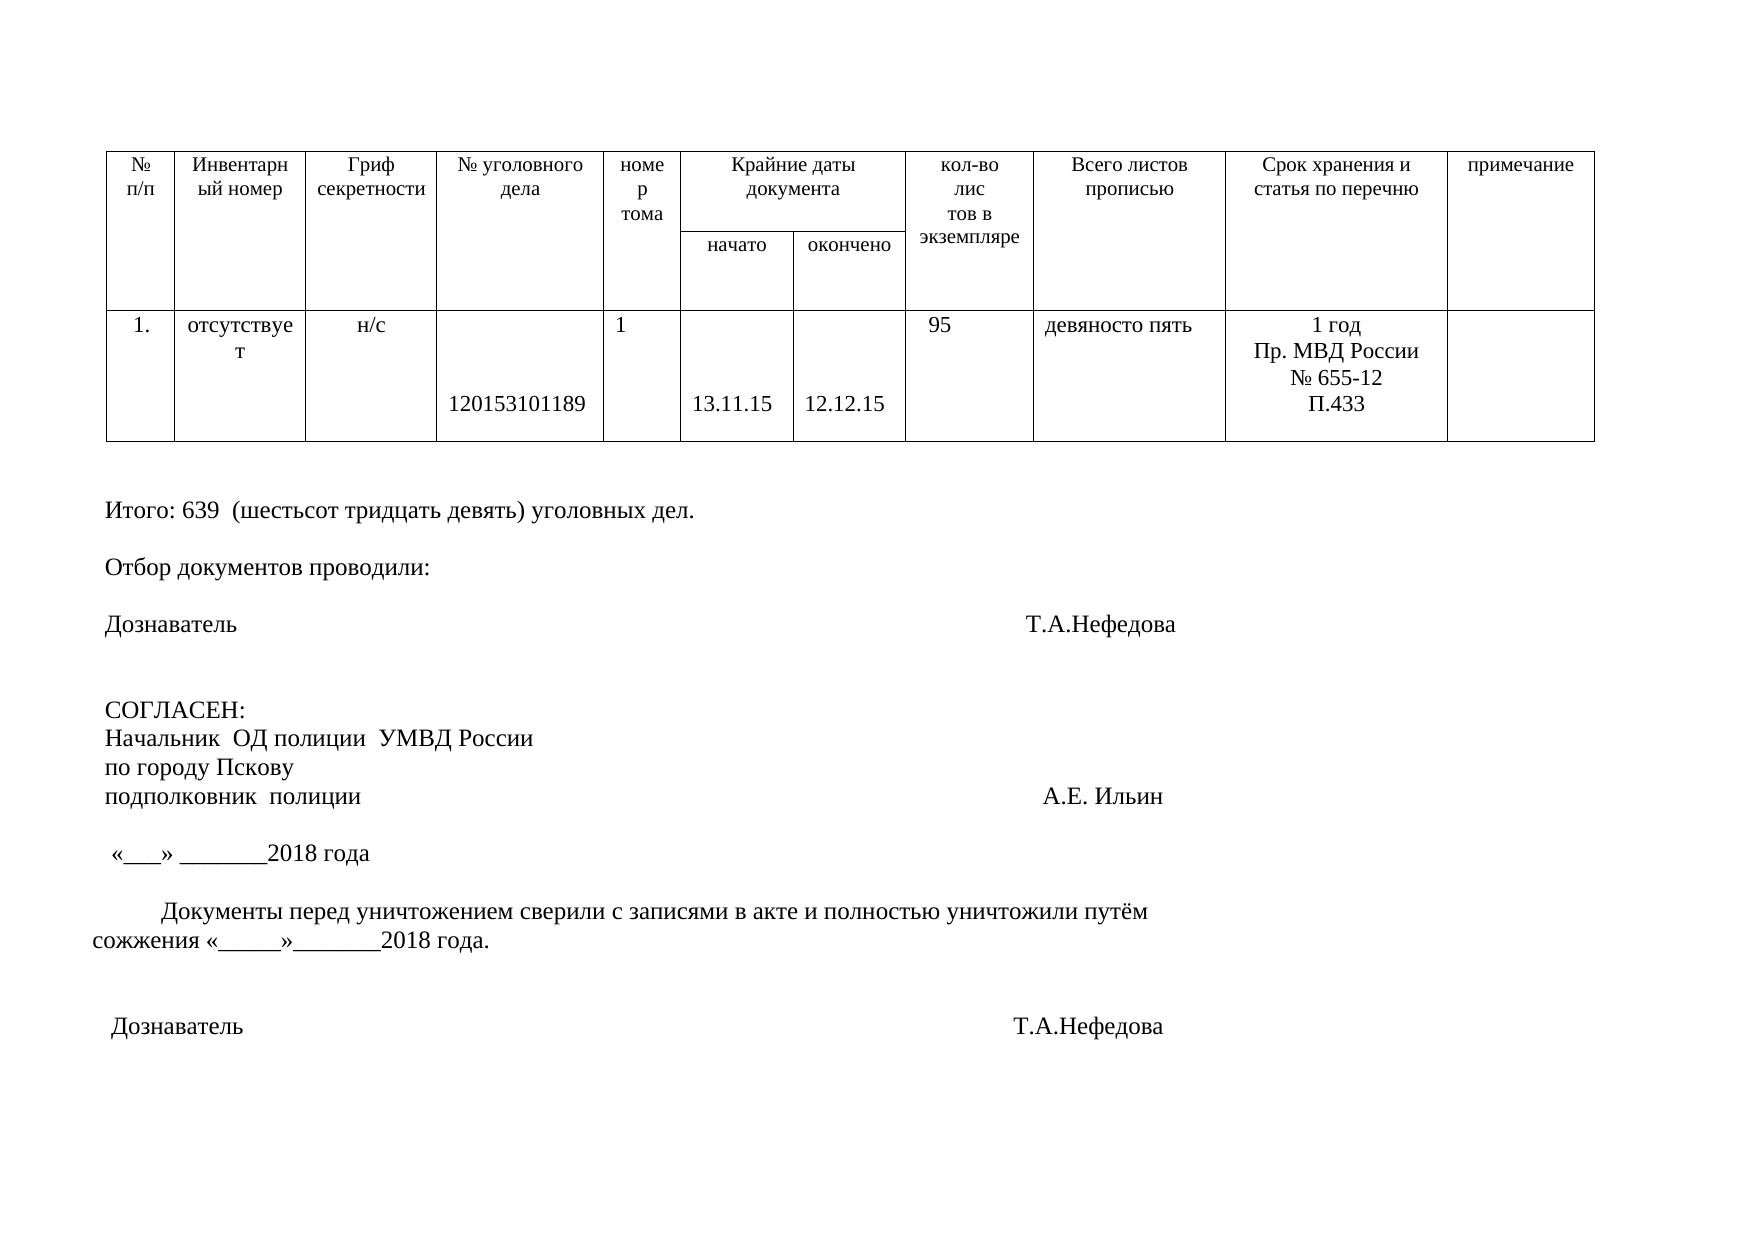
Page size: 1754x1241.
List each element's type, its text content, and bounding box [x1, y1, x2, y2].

table_cell 1 [604, 311, 680, 441]
table_cell 120153101189 [437, 311, 603, 441]
table_header кол-во лис тов в экземпляре [906, 152, 1033, 310]
table_cell [107, 311, 174, 441]
text СОГЛАСЕН: [29, 695, 1636, 723]
text Дознаватель Т.А.Нефедова [29, 609, 1636, 638]
table_cell [1448, 311, 1594, 441]
table_cell 1 год Пр. МВД России № 655-12 П.433 [1226, 311, 1447, 441]
table_header Инвентарный номер [175, 152, 305, 310]
table_cell 12.12.15 [794, 311, 905, 441]
table_cell отсутствует [175, 311, 305, 441]
text Дознаватель Т.А.Нефедова [29, 1011, 1636, 1040]
text Начальник ОД полиции УМВД России [29, 723, 1636, 752]
table_header Всего листов прописью [1034, 152, 1225, 310]
text Документы перед уничтожением сверили с записями в акте и полностью уничтожили путём [29, 896, 1636, 925]
table_cell 95 [906, 311, 1033, 441]
text Отбор документов проводили: [29, 552, 1636, 581]
text по городу Пскову [29, 752, 1636, 781]
table_header примечание [1448, 152, 1594, 310]
text Итого: 639 (шестьсот тридцать девять) уголовных дел. [29, 495, 1636, 524]
text подполковник полиции А.Е. Ильин [29, 781, 1636, 810]
table_header Срок хранения и статья по перечню [1226, 152, 1447, 310]
table_cell окончено [794, 232, 905, 310]
table_cell н/с [306, 311, 436, 441]
table_cell начато [681, 232, 793, 310]
table_header номер тома [604, 152, 680, 310]
table_header № уголовного дела [437, 152, 603, 310]
table_cell девяносто пять [1034, 311, 1225, 441]
table_cell 13.11.15 [681, 311, 793, 441]
table_header Крайние даты документа [681, 152, 905, 231]
table_header Гриф секретности [306, 152, 436, 310]
text сожжения «_____»_______2018 года. [29, 925, 1636, 953]
text «___» _______2018 года [29, 838, 1636, 867]
table_header № п/п [107, 152, 174, 310]
